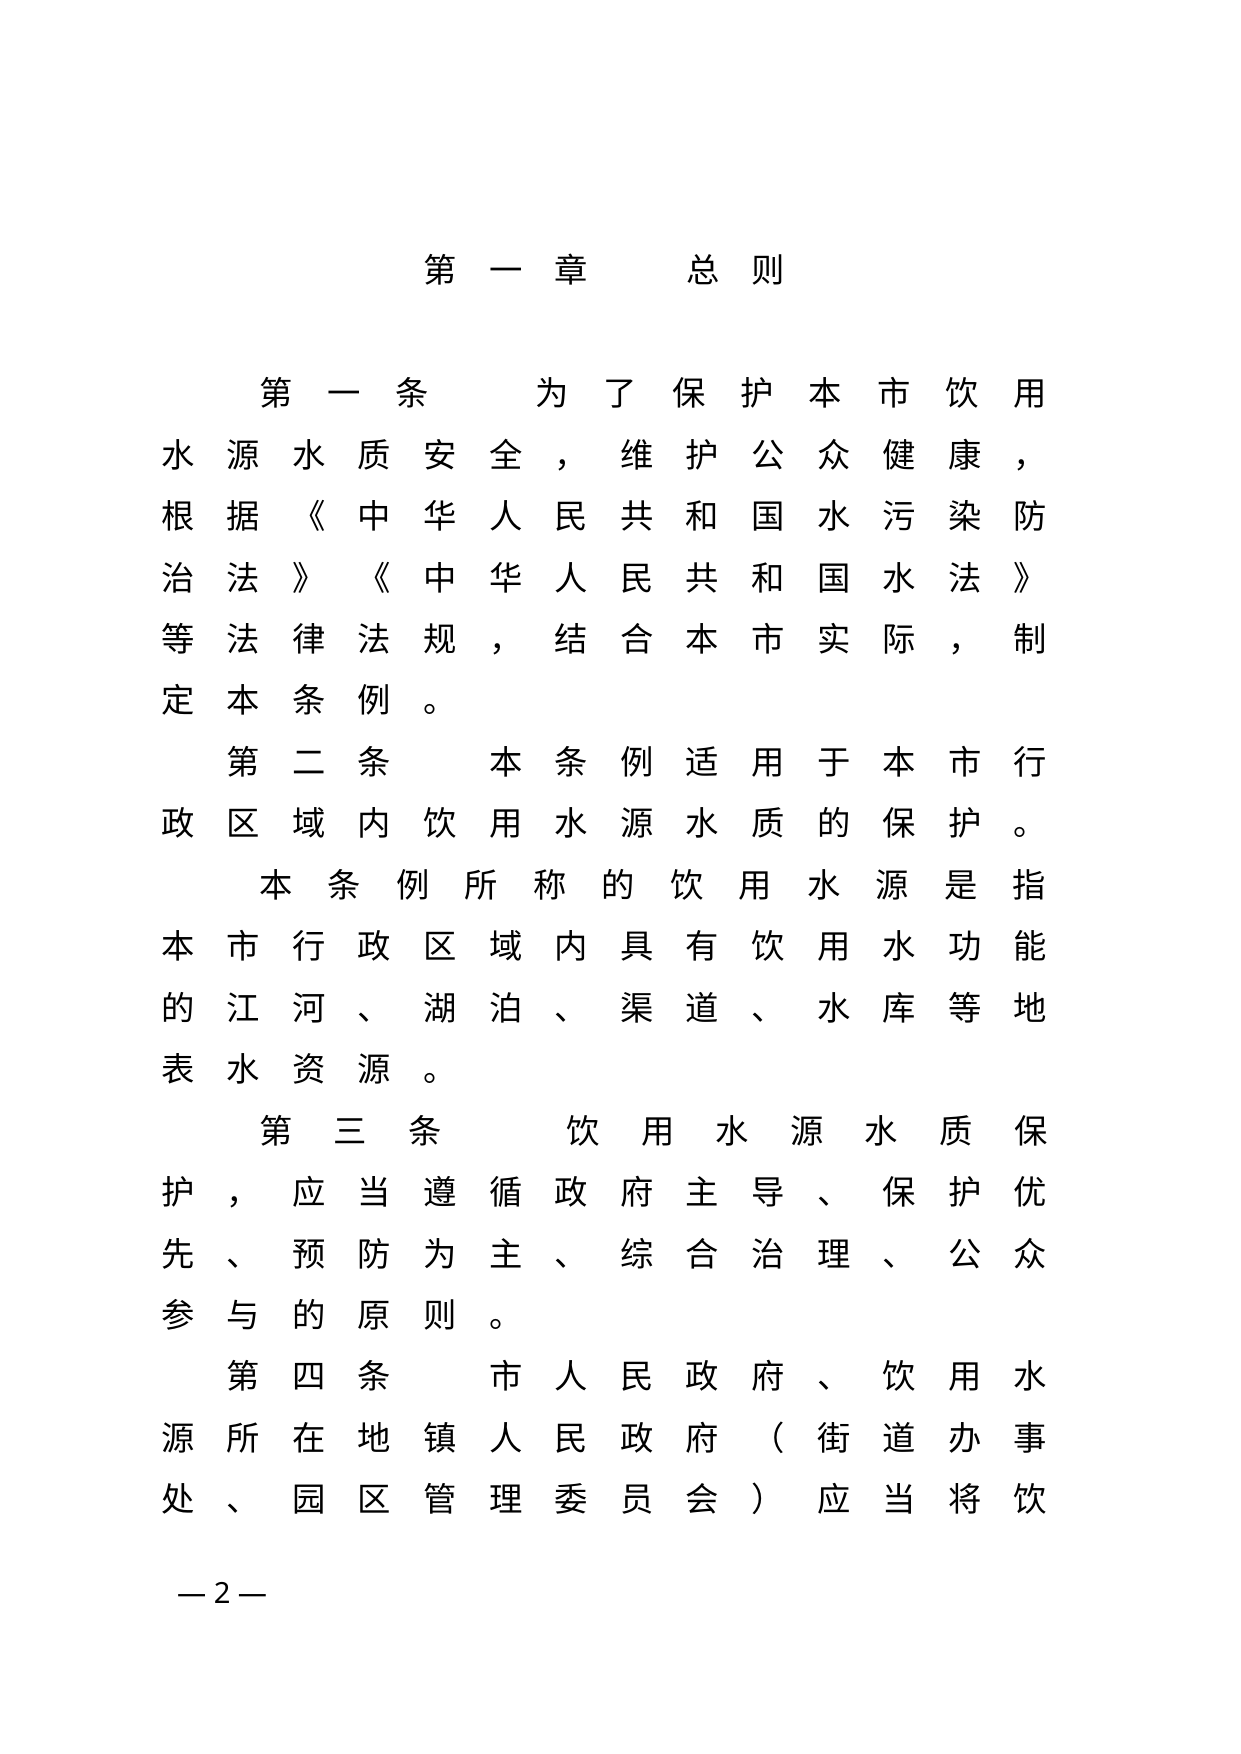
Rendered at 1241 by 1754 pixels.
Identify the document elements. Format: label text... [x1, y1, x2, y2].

text 第二条 本条例适用于本市行政区域内饮用水源水质的保护。 [161, 729, 1079, 852]
text 本条例所称的饮用水源是指本市行政区域内具有饮用水功能的江河、湖泊、渠道、水库等地表水资源。 [161, 852, 1079, 1098]
text 第一条 为了保护本市饮用水源水质安全，维护公众健康，根据《中华人民共和国水污染防治法》《中华人民共和国水法》等法律法规，结合本市实际，制定本条例。 [161, 360, 1079, 729]
list 第一章 总则 [161, 237, 1079, 299]
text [161, 1344, 1079, 1528]
text 第三条 饮用水源水质保护，应当遵循政府主导、保护优先、预防为主、综合治理、公众参与的原则。 [161, 1098, 1079, 1344]
